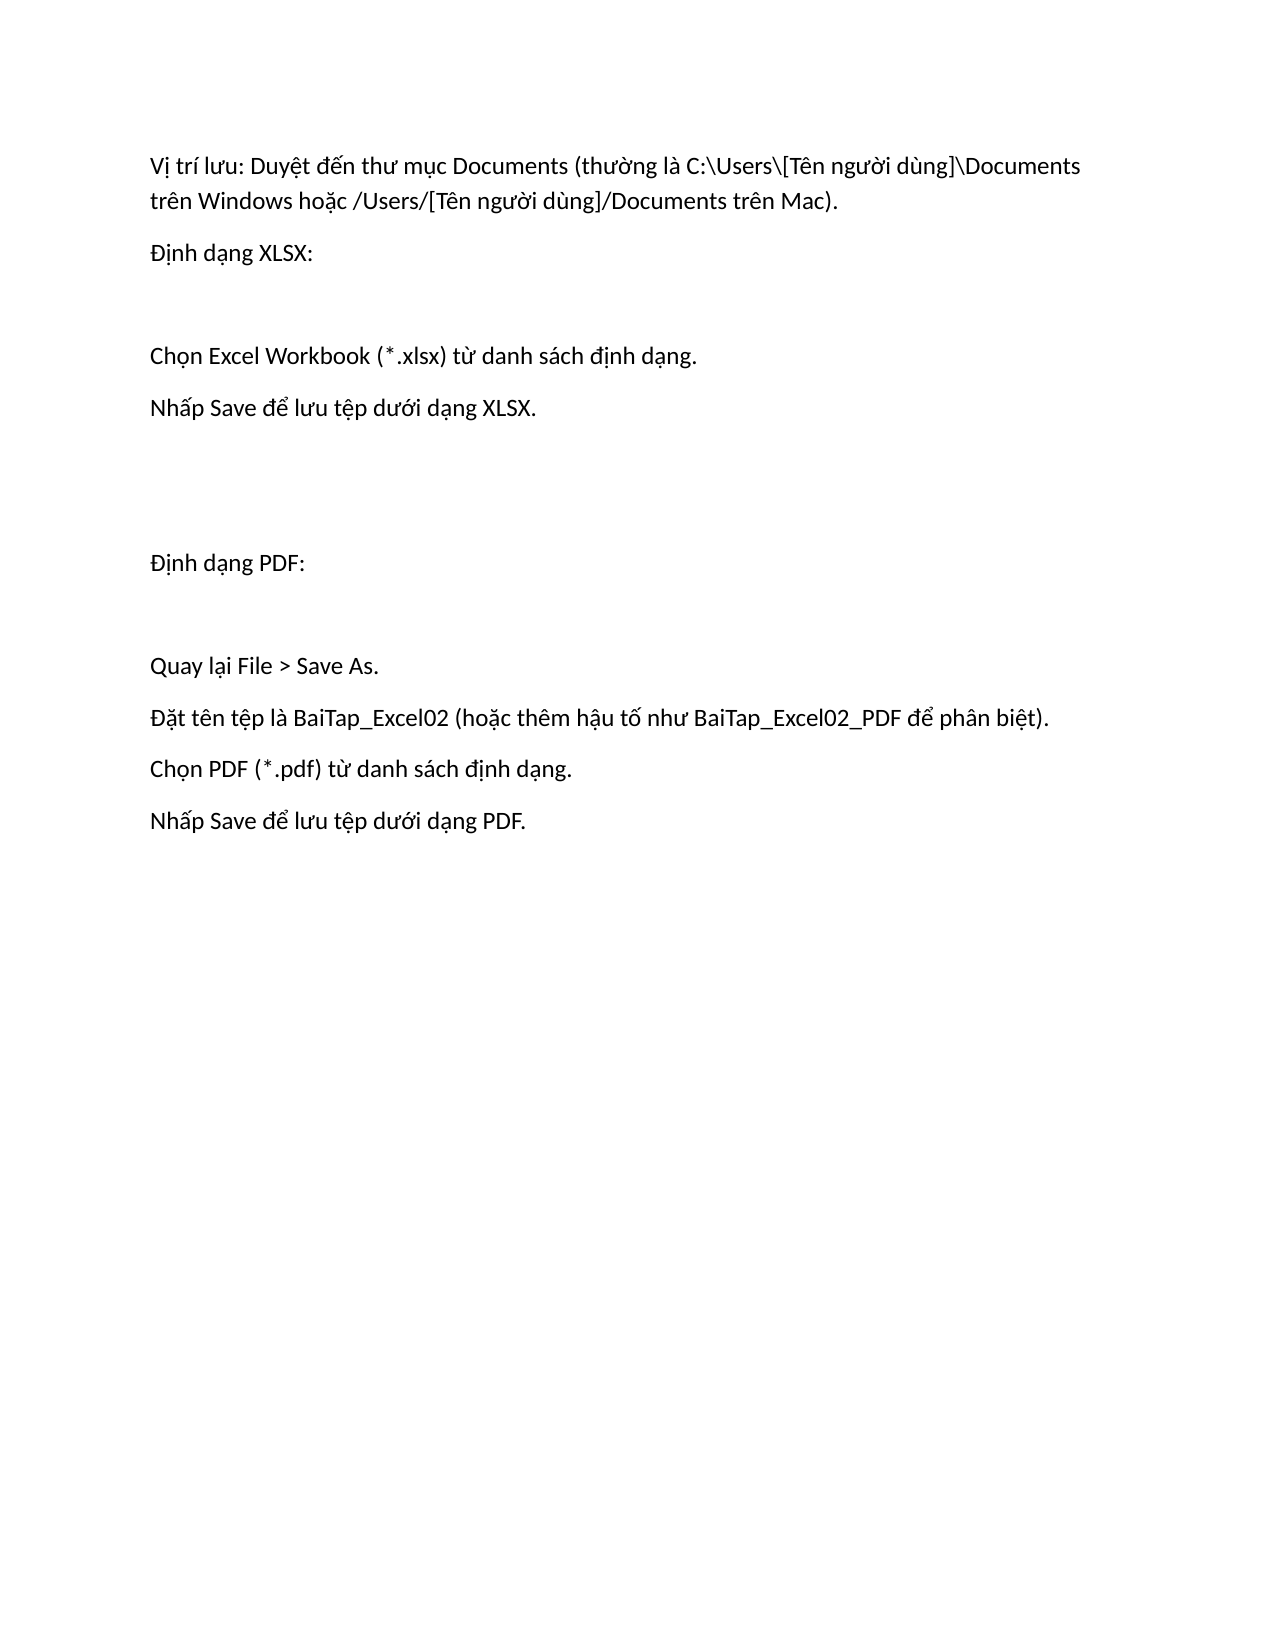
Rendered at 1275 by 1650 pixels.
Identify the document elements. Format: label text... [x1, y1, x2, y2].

text Chọn Excel Workbook (*.xlsx) từ danh sách định dạng. [150, 340, 1125, 371]
text Nhấp Save để lưu tệp dưới dạng XLSX. [150, 392, 1125, 422]
text Định dạng XLSX: [150, 237, 1125, 267]
text Vị trí lưu: Duyệt đến thư mục Documents (thường là C:\Users\[Tên người dùng]\Documents trên Windows hoặc /Users/[Tên người dùng]/Documents trên Mac). [150, 150, 1125, 216]
text Quay lại File > Save As. [150, 650, 1125, 681]
text Đặt tên tệp là BaiTap_Excel02 (hoặc thêm hậu tố như BaiTap_Excel02_PDF để phân biệt). [150, 702, 1125, 732]
text Chọn PDF (*.pdf) từ danh sách định dạng. [150, 753, 1125, 784]
text Nhấp Save để lưu tệp dưới dạng PDF. [150, 805, 1125, 836]
text Định dạng PDF: [150, 547, 1125, 577]
